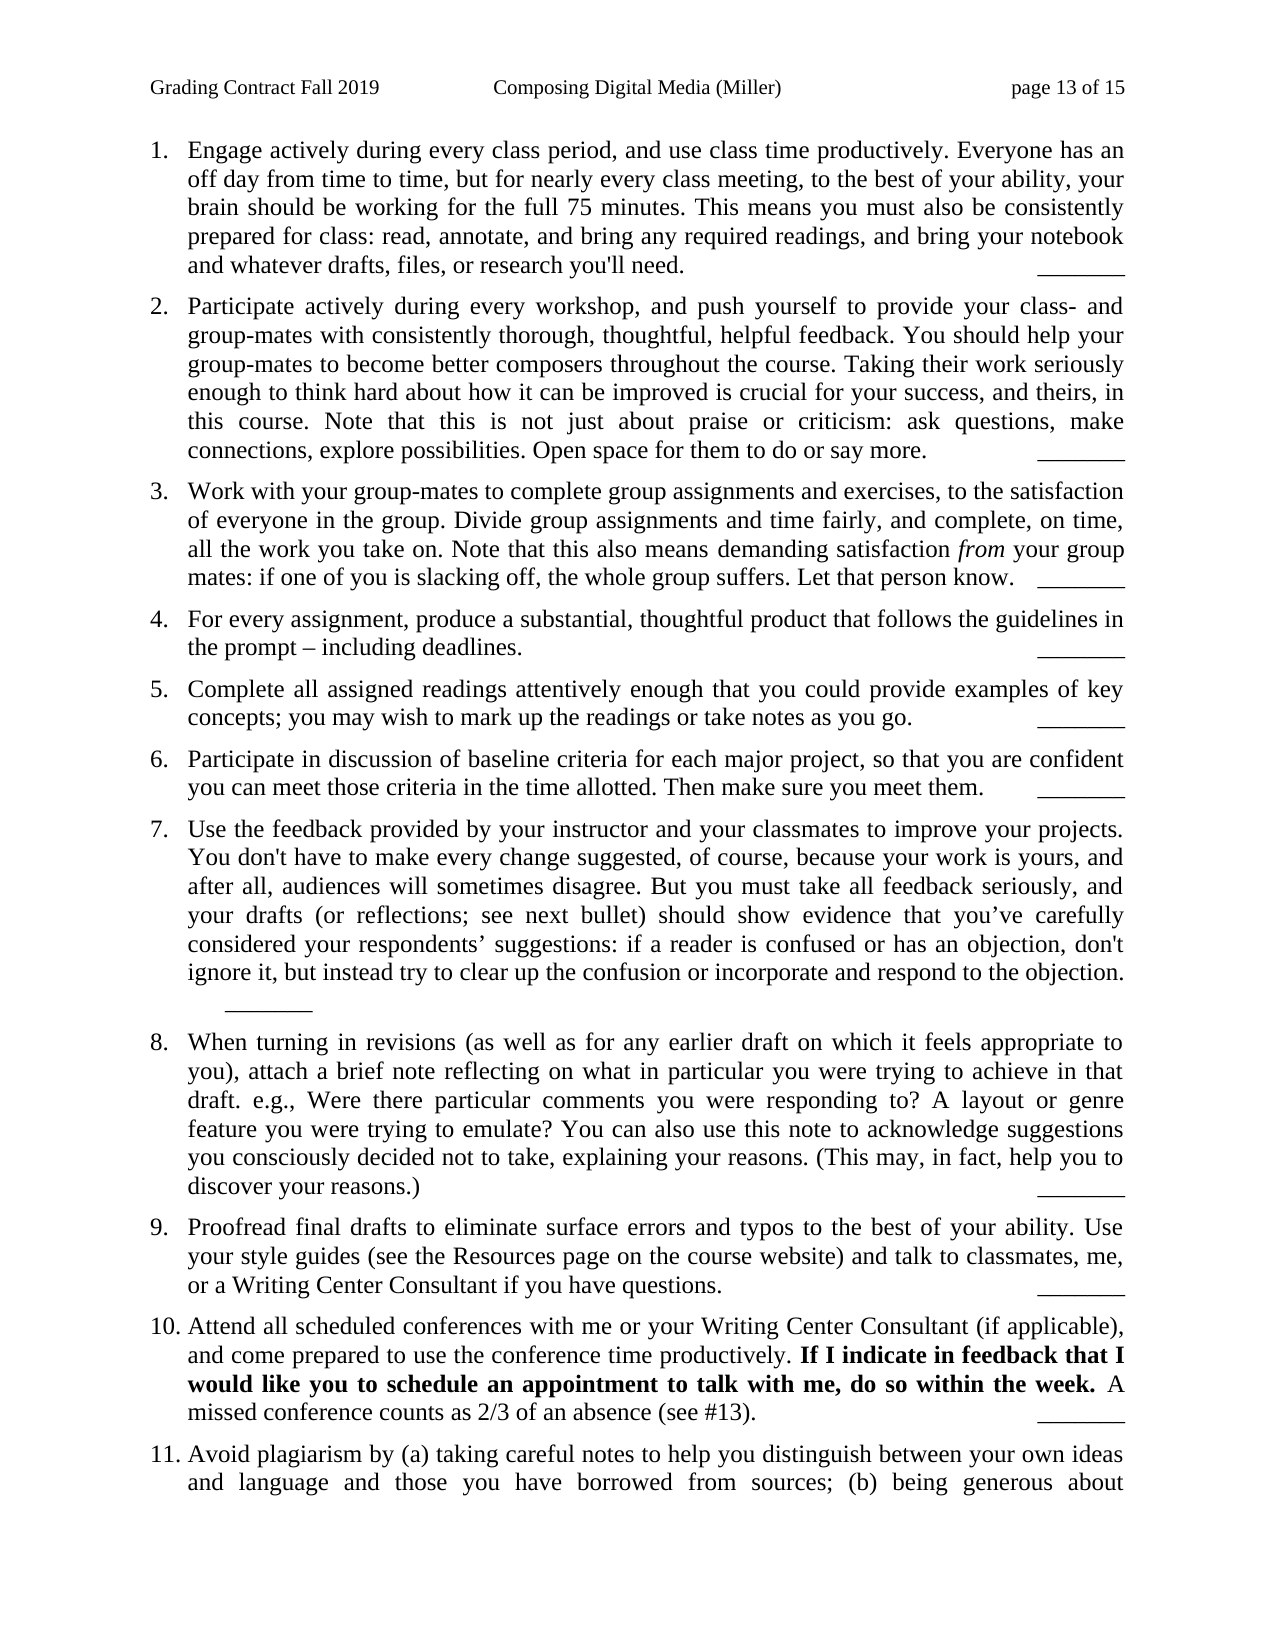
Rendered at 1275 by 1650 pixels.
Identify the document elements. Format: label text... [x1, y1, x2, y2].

list Use the feedback provided by your instructor and your classmates to improve your projects. You don't have to make every change suggested, of course, because your work is yours, and after all, audiences will sometimes disagree. But you must take all feedback seriously, and your drafts (or reflections; see next bullet) should show evidence that you’ve carefully considered your respondents’ suggestions: if a reader is confused or has an objection, don't ignore it, but instead try to clear up the confusion or incorporate and respond to the objection. _______ [150, 814, 1125, 1015]
list Participate in discussion of baseline criteria for each major project, so that you are confident you can meet those criteria in the time allotted. Then make sure you meet them. _______ [150, 744, 1125, 801]
list For every assignment, produce a substantial, thoughtful product that follows the guidelines in the prompt – including deadlines. _______ [150, 604, 1125, 661]
list Engage actively during every class period, and use class time productively. Everyone has an off day from time to time, but for nearly every class meeting, to the best of your ability, your brain should be working for the full 75 minutes. This means you must also be consistently prepared for class: read, annotate, and bring any required readings, and bring your notebook and whatever drafts, files, or research you'll need. _______ [150, 135, 1125, 279]
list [150, 1439, 1125, 1496]
list Proofread final drafts to eliminate surface errors and typos to the best of your ability. Use your style guides (see the Resources page on the course website) and talk to classmates, me, or a Writing Center Consultant if you have questions. _______ [150, 1212, 1125, 1299]
list Attend all scheduled conferences with me or your Writing Center Consultant (if applicable), and come prepared to use the conference time productively. If I indicate in feedback that I would like you to schedule an appointment to talk with me, do so within the week. A missed conference counts as 2/3 of an absence (see #13). _______ [150, 1311, 1125, 1426]
list Participate actively during every workshop, and push yourself to provide your class- and group-mates with consistently thorough, thoughtful, helpful feedback. You should help your group-mates to become better composers throughout the course. Taking their work seriously enough to think hard about how it can be improved is crucial for your success, and theirs, in this course. Note that this is not just about praise or criticism: ask questions, make connections, explore possibilities. Open space for them to do or say more. _______ [150, 291, 1125, 464]
list When turning in revisions (as well as for any earlier draft on which it feels appropriate to you), attach a brief note reflecting on what in particular you were trying to achieve in that draft. e.g., Were there particular comments you were responding to? A layout or genre feature you were trying to emulate? You can also use this note to acknowledge suggestions you consciously decided not to take, explaining your reasons. (This may, in fact, help you to discover your reasons.) _______ [150, 1027, 1125, 1200]
list Work with your group-mates to complete group assignments and exercises, to the satisfaction of everyone in the group. Divide group assignments and time fairly, and complete, on time, all the work you take on. Note that this also means demanding satisfaction from your group mates: if one of you is slacking off, the whole group suffers. Let that person know. _______ [150, 476, 1125, 591]
list Complete all assigned readings attentively enough that you could provide examples of key concepts; you may wish to mark up the readings or take notes as you go. _______ [150, 674, 1125, 731]
